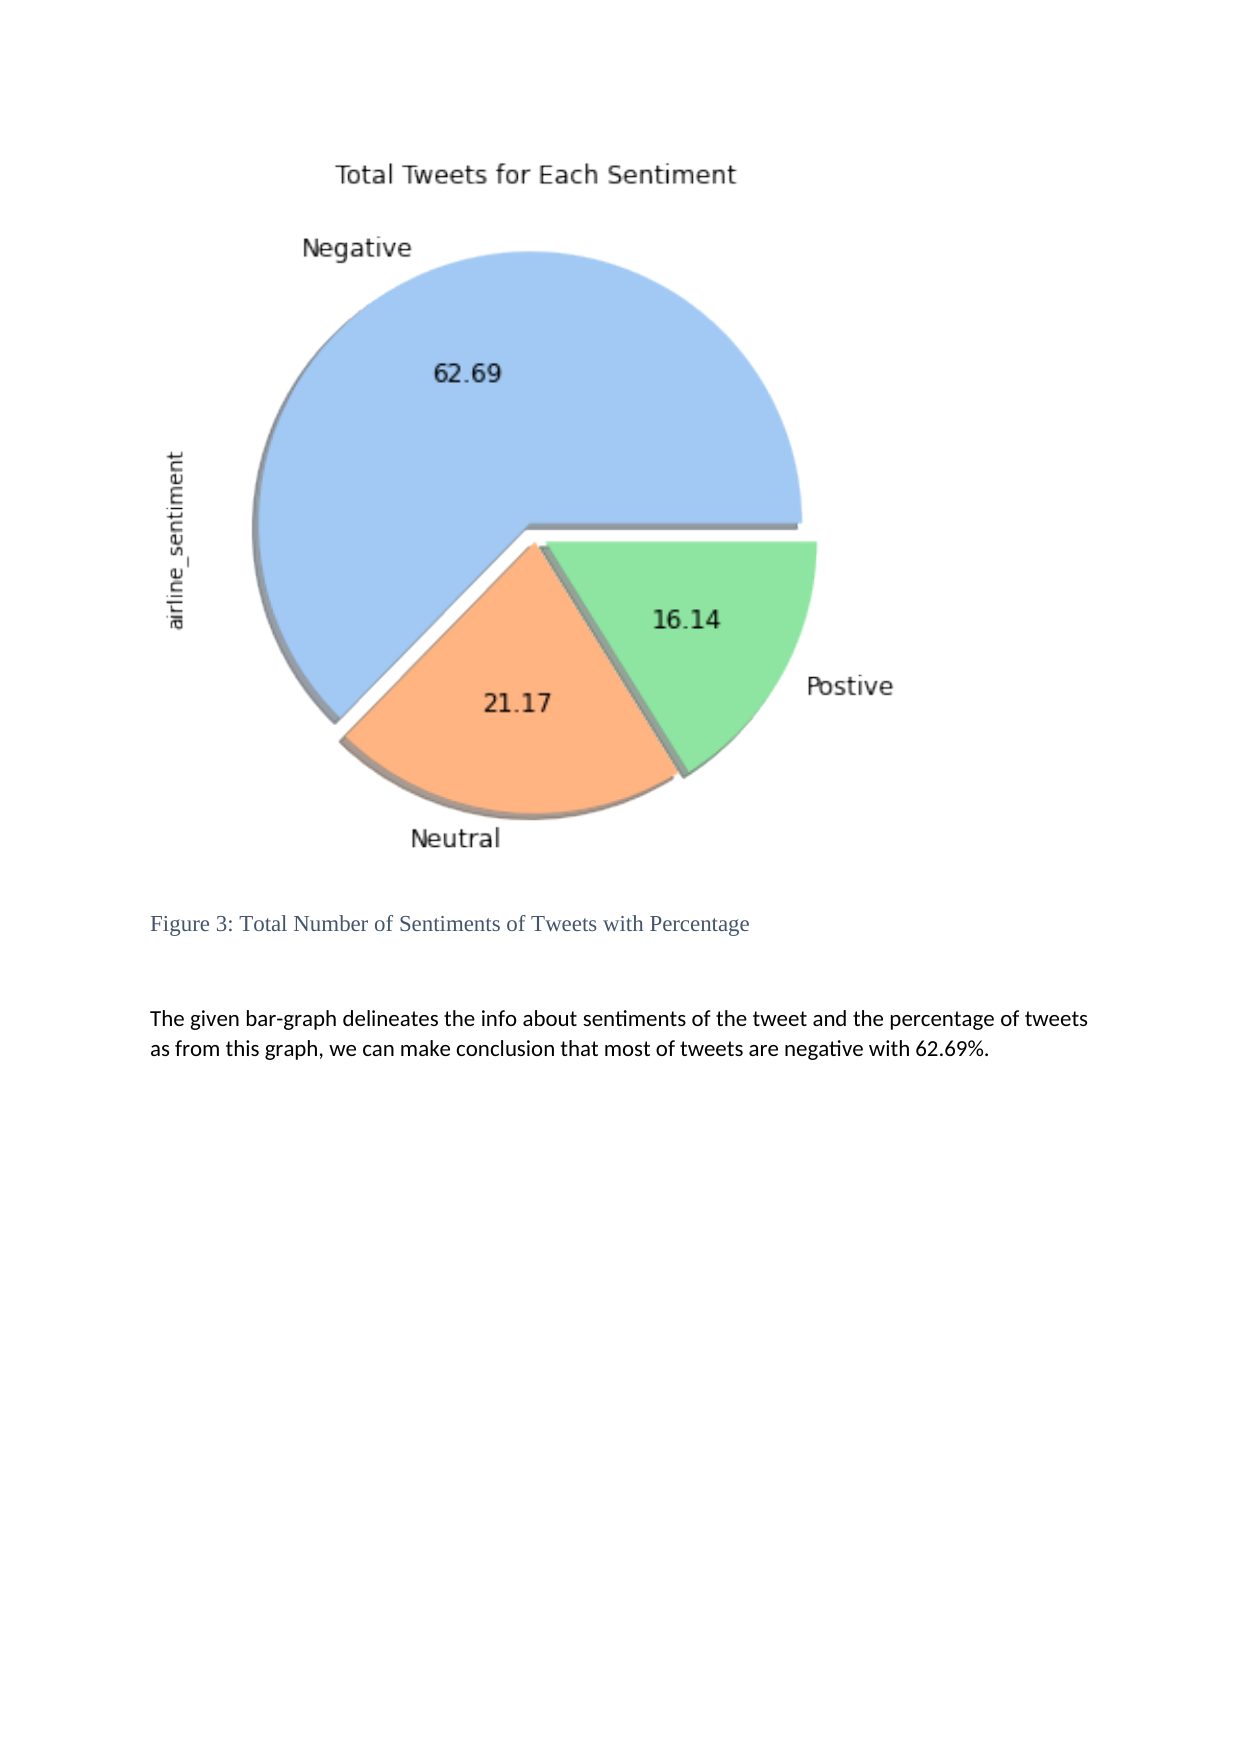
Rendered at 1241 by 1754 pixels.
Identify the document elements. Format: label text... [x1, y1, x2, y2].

text The given bar-graph delineates the info about sentiments of the tweet and the percentage of tweets as from this graph, we can make conclusion that most of tweets are negative with 62.69%. [150, 1004, 1090, 1062]
text Figure 3: Total Number of Sentiments of Tweets with Percentage [150, 910, 1090, 936]
picture [150, 150, 911, 892]
